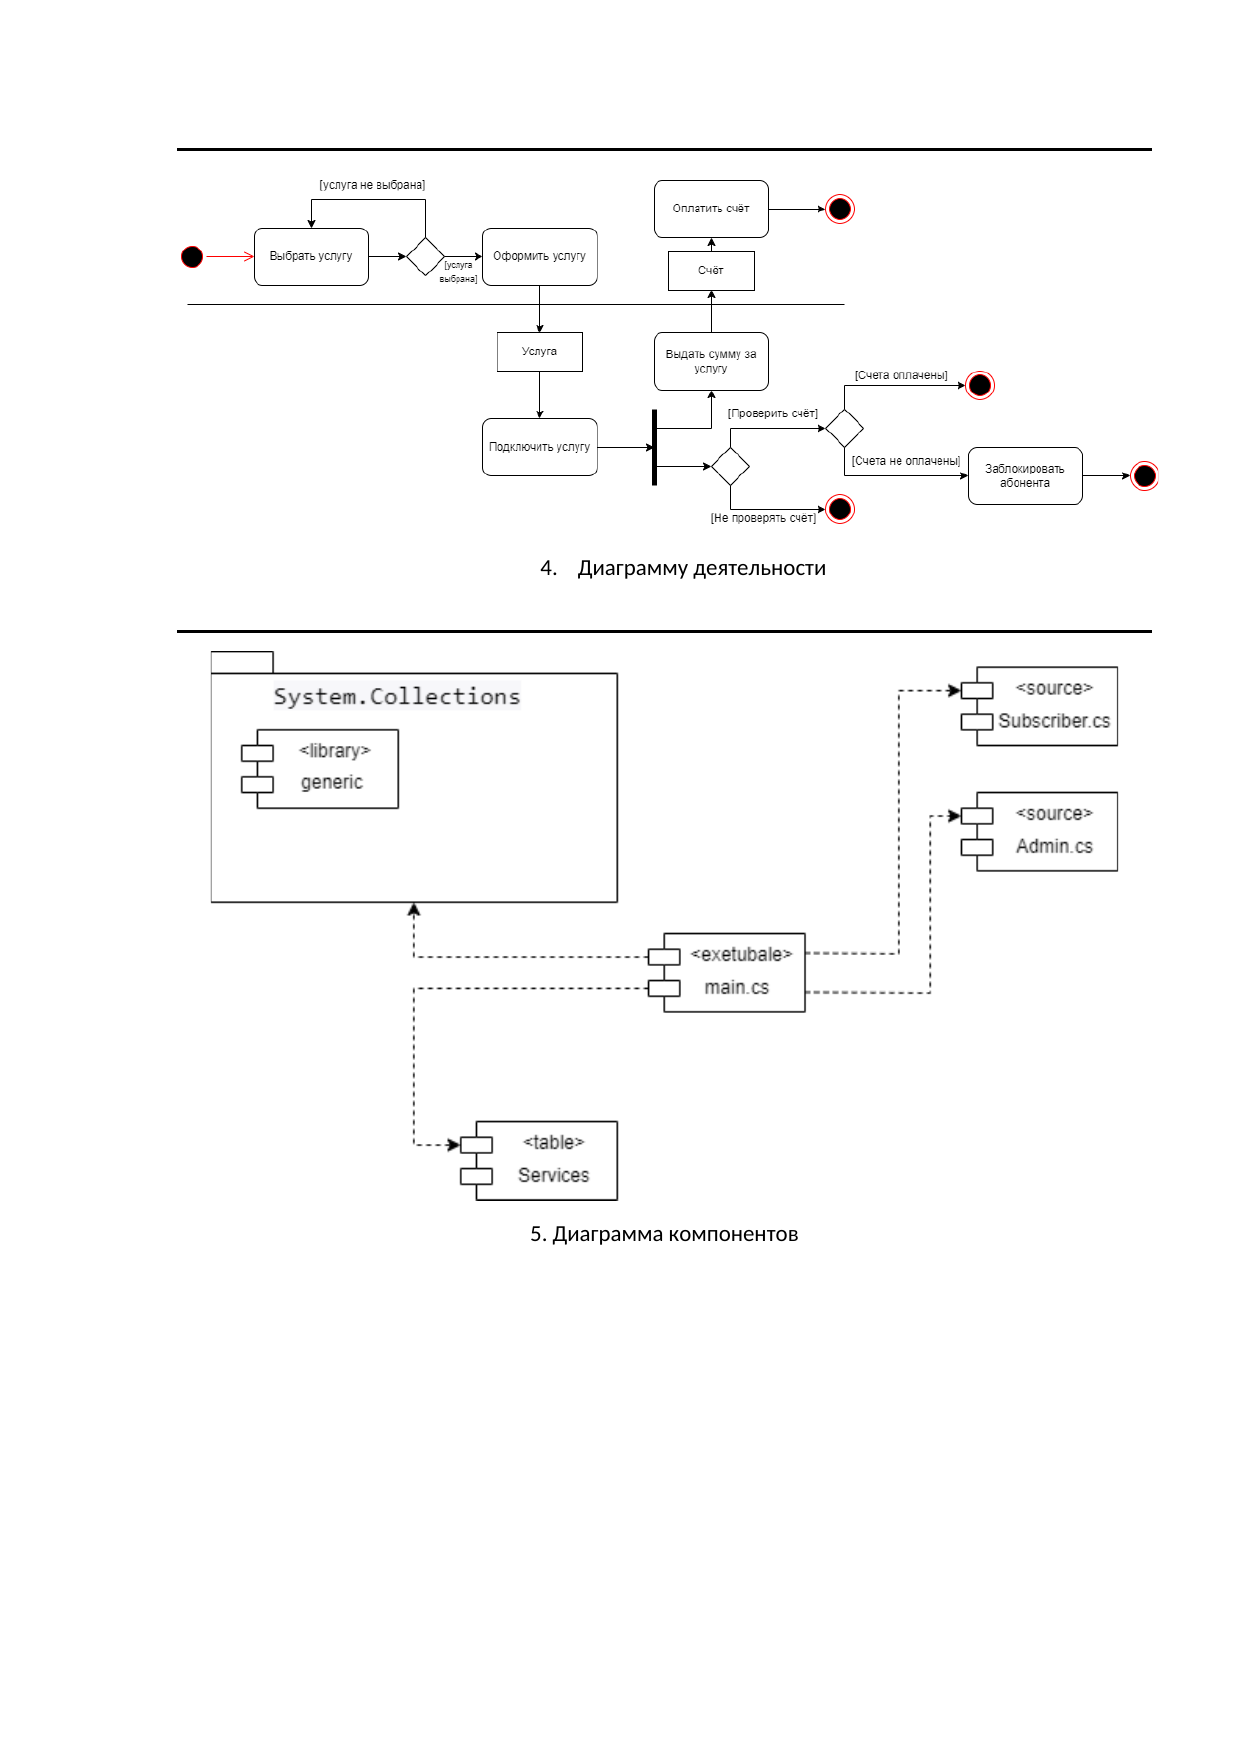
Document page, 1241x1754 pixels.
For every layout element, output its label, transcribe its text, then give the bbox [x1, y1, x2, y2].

picture [177, 170, 1159, 534]
picture [210, 651, 1119, 1201]
list Диаграмму деятельности [215, 553, 1152, 581]
text 5. Диаграмма компонентов [177, 1219, 1152, 1247]
